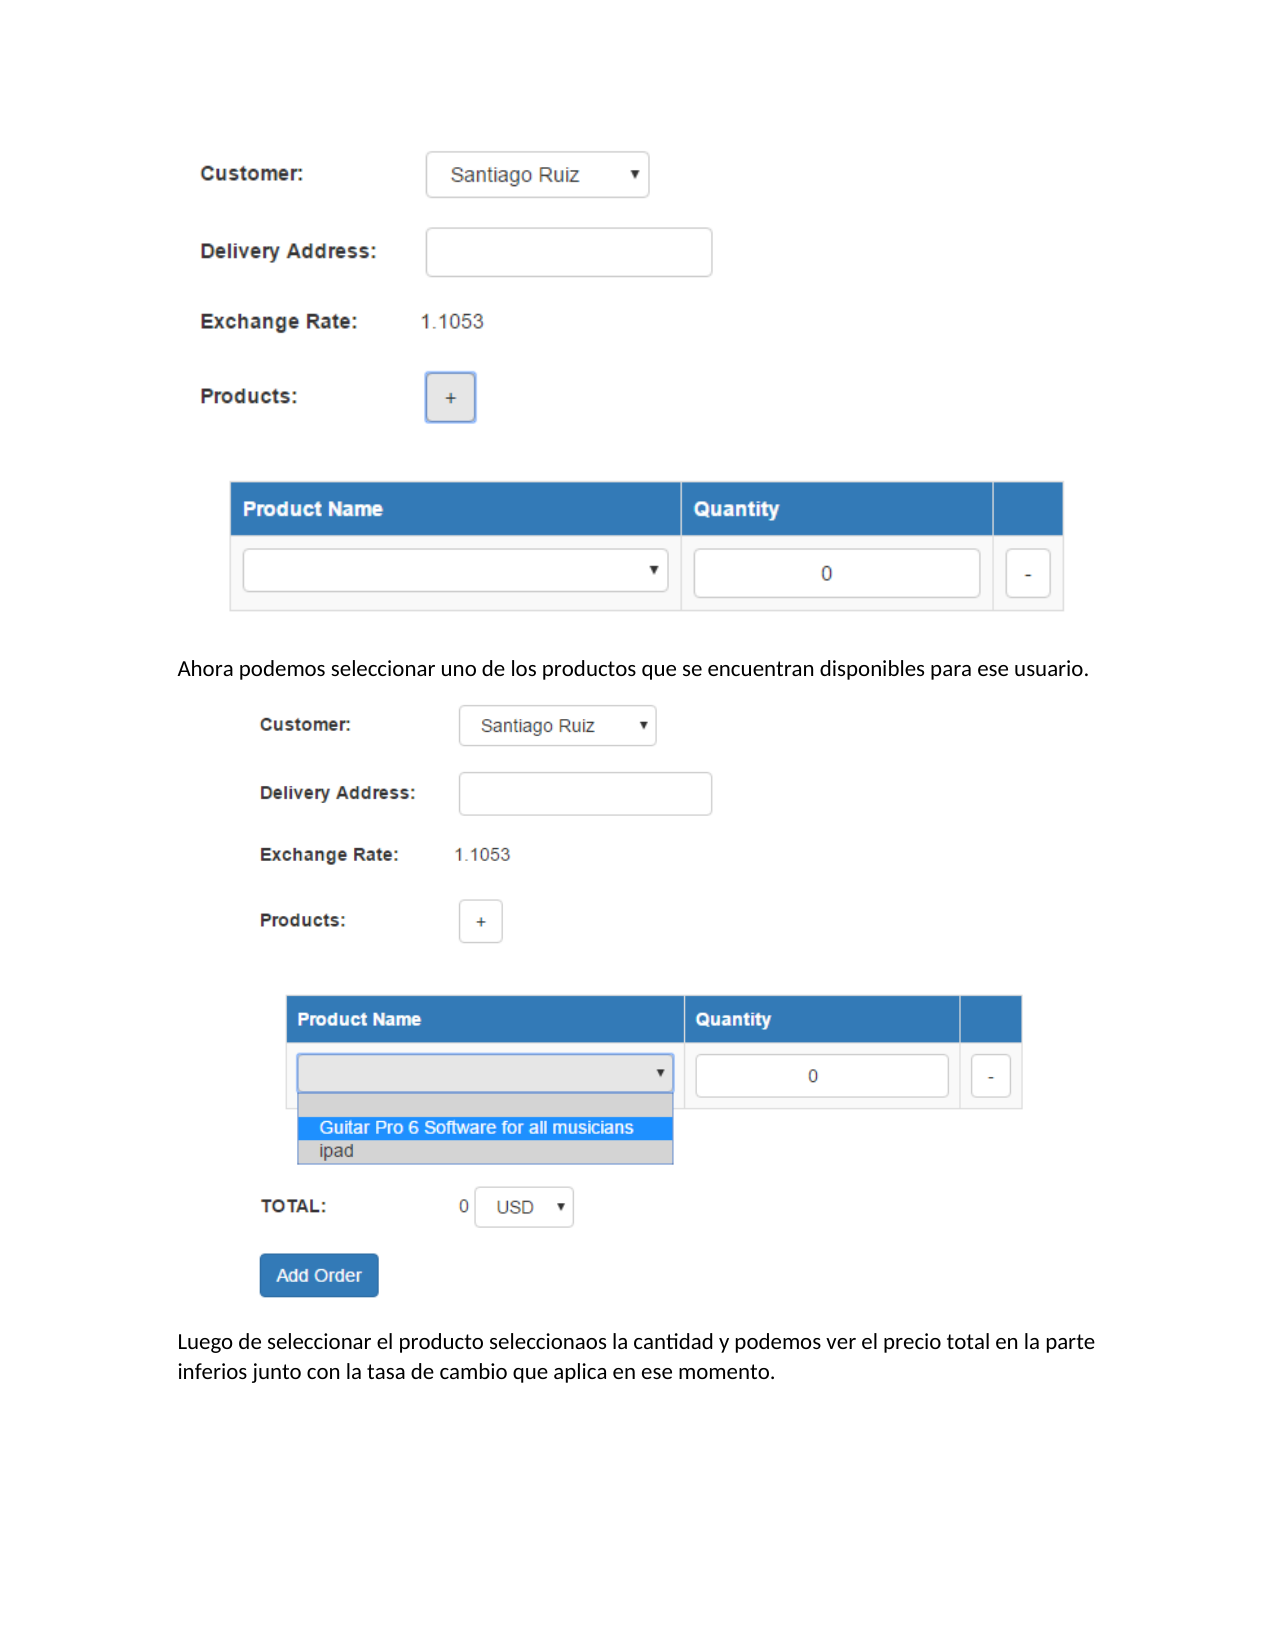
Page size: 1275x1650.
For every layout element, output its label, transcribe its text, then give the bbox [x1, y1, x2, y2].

text Ahora podemos seleccionar uno de los productos que se encuentran disponibles para ese usuario. [177, 654, 1098, 682]
picture [225, 700, 1050, 1309]
text Luego de seleccionar el producto seleccionaos la cantidad y podemos ver el precio total en la parte inferios junto con la tasa de cambio que aplica en ese momento. [177, 1327, 1098, 1386]
